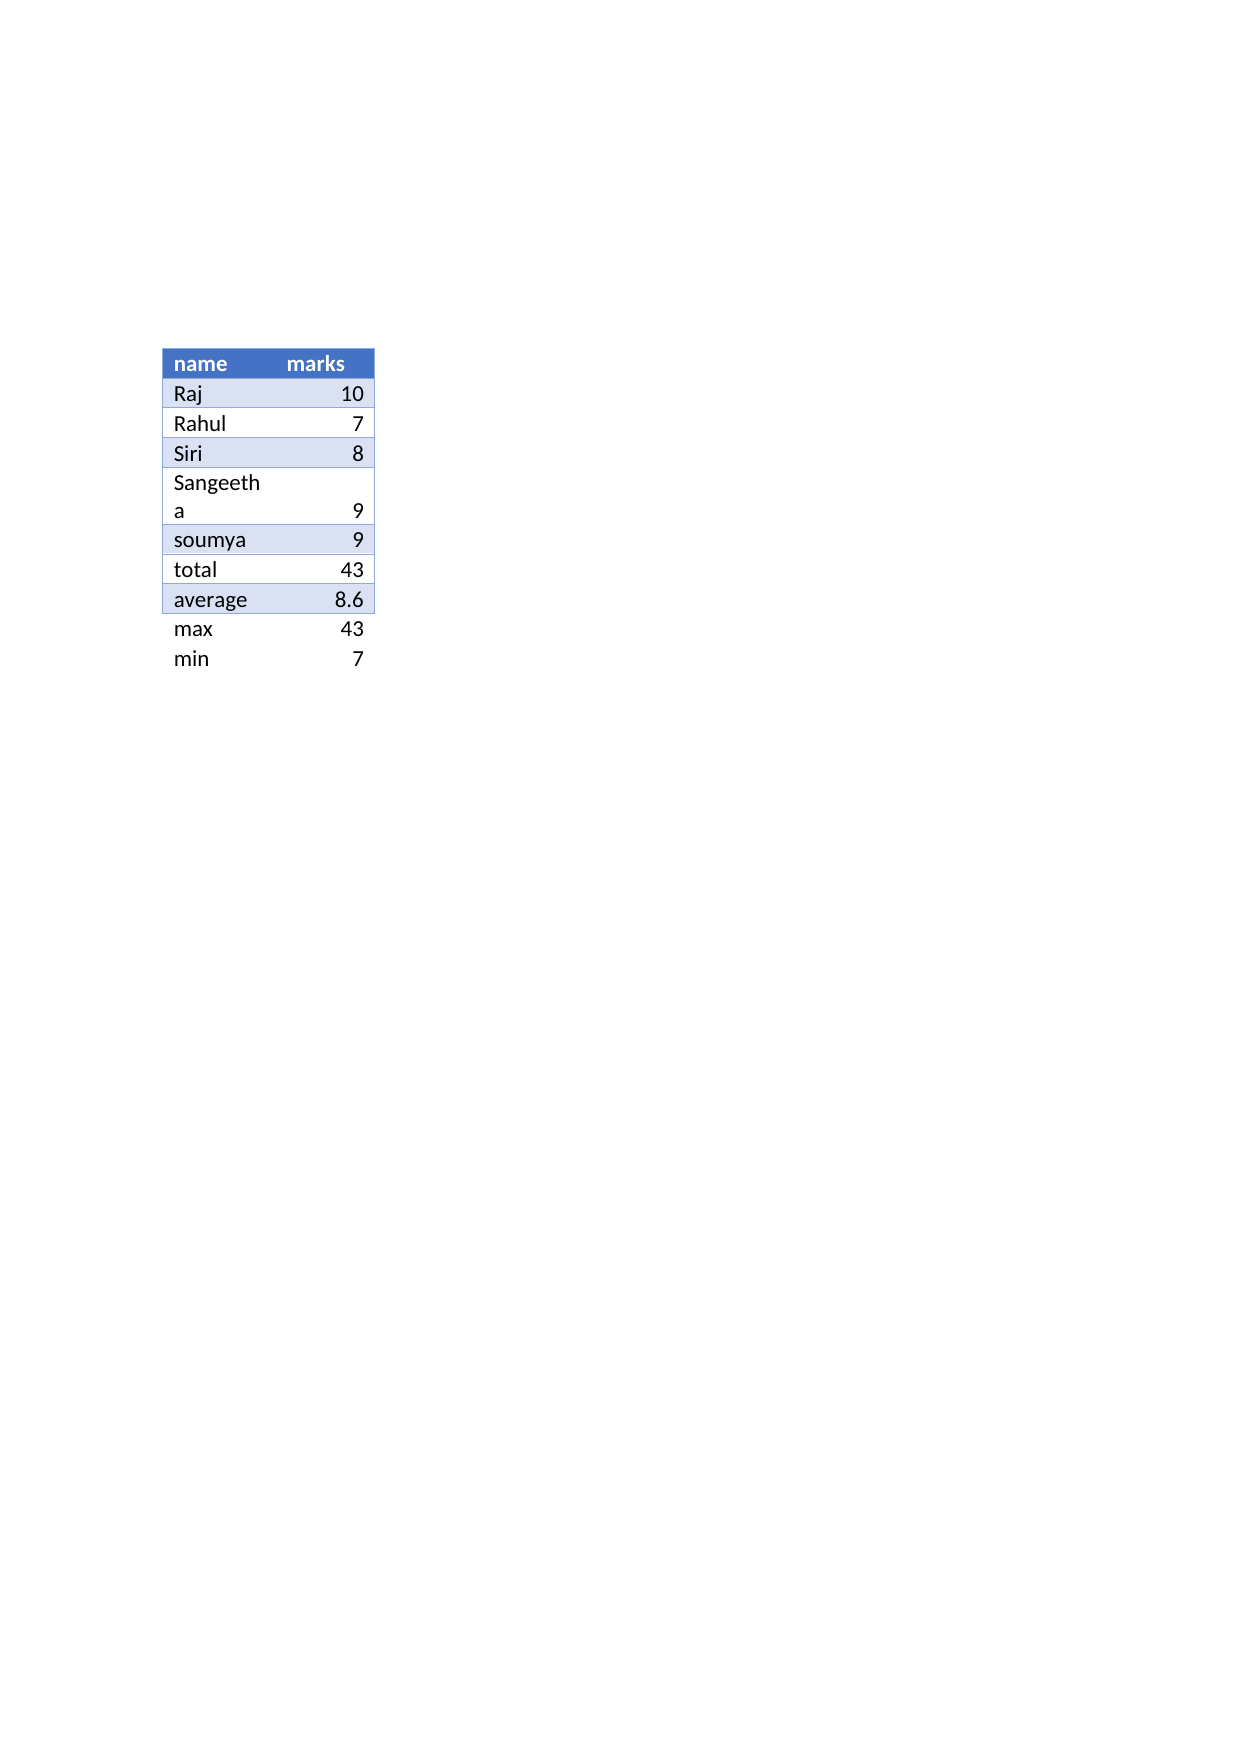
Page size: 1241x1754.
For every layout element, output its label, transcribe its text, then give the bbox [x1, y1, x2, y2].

table_cell 10 [275, 379, 374, 407]
table_cell Siri [163, 438, 275, 467]
table_cell Raj [163, 379, 275, 407]
table_cell Rahul [163, 408, 275, 437]
table_header name [163, 349, 275, 378]
table_cell 8 [275, 438, 374, 467]
table_cell 43 [275, 555, 374, 583]
table_cell max [162, 614, 275, 642]
table_cell soumya [163, 525, 275, 553]
table_cell average [163, 584, 275, 613]
table_cell 9 [275, 525, 374, 553]
table_cell min [162, 643, 275, 672]
table_cell 7 [275, 408, 374, 437]
table_cell Sangeetha [163, 468, 275, 524]
table_header marks [275, 349, 374, 378]
table_cell 7 [275, 643, 375, 672]
table_cell 43 [275, 614, 375, 642]
table_cell total [163, 555, 275, 583]
table_cell 8.6 [275, 584, 374, 613]
table_cell 9 [275, 468, 374, 524]
